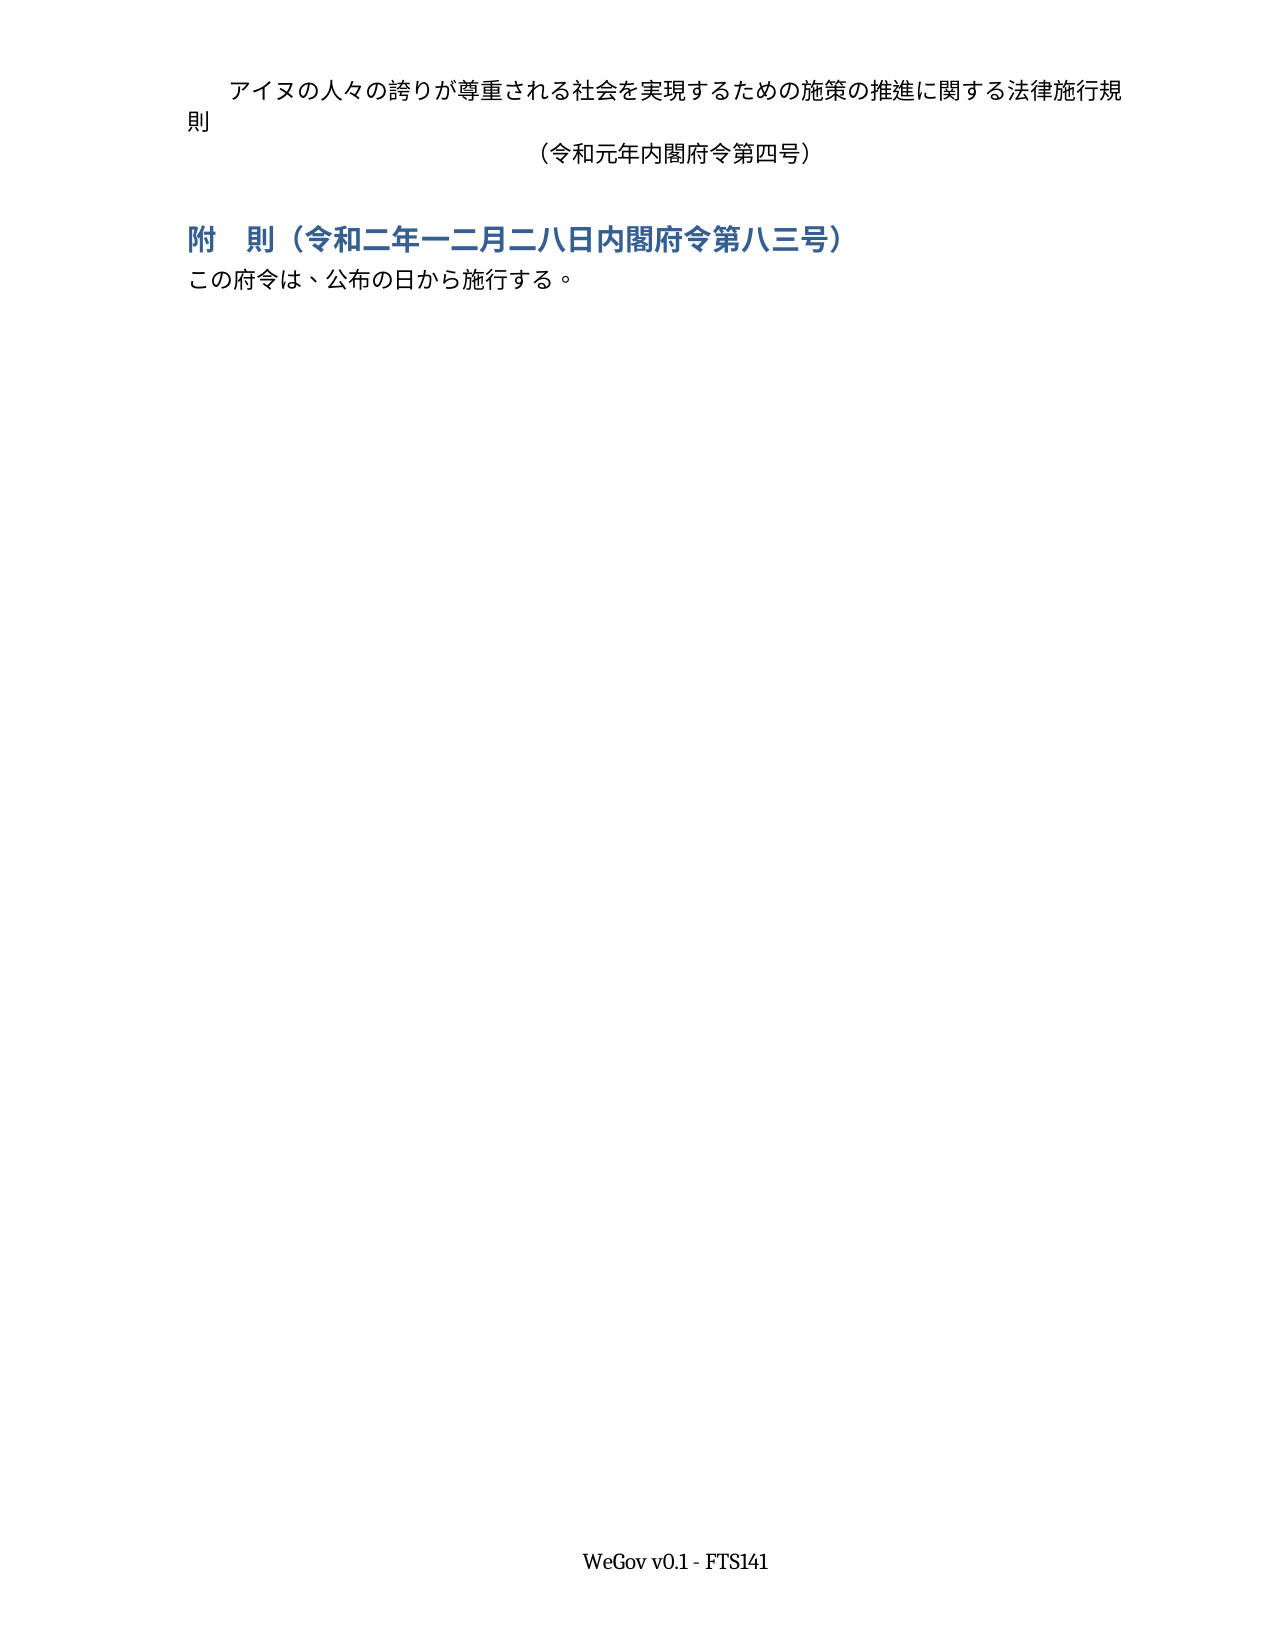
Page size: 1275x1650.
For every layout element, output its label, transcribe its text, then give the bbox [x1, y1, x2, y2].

text この府令は、公布の日から施行する。 [187, 264, 1087, 296]
subtitle 附 則（令和二年一二月二八日内閣府令第八三号） [187, 219, 1087, 258]
